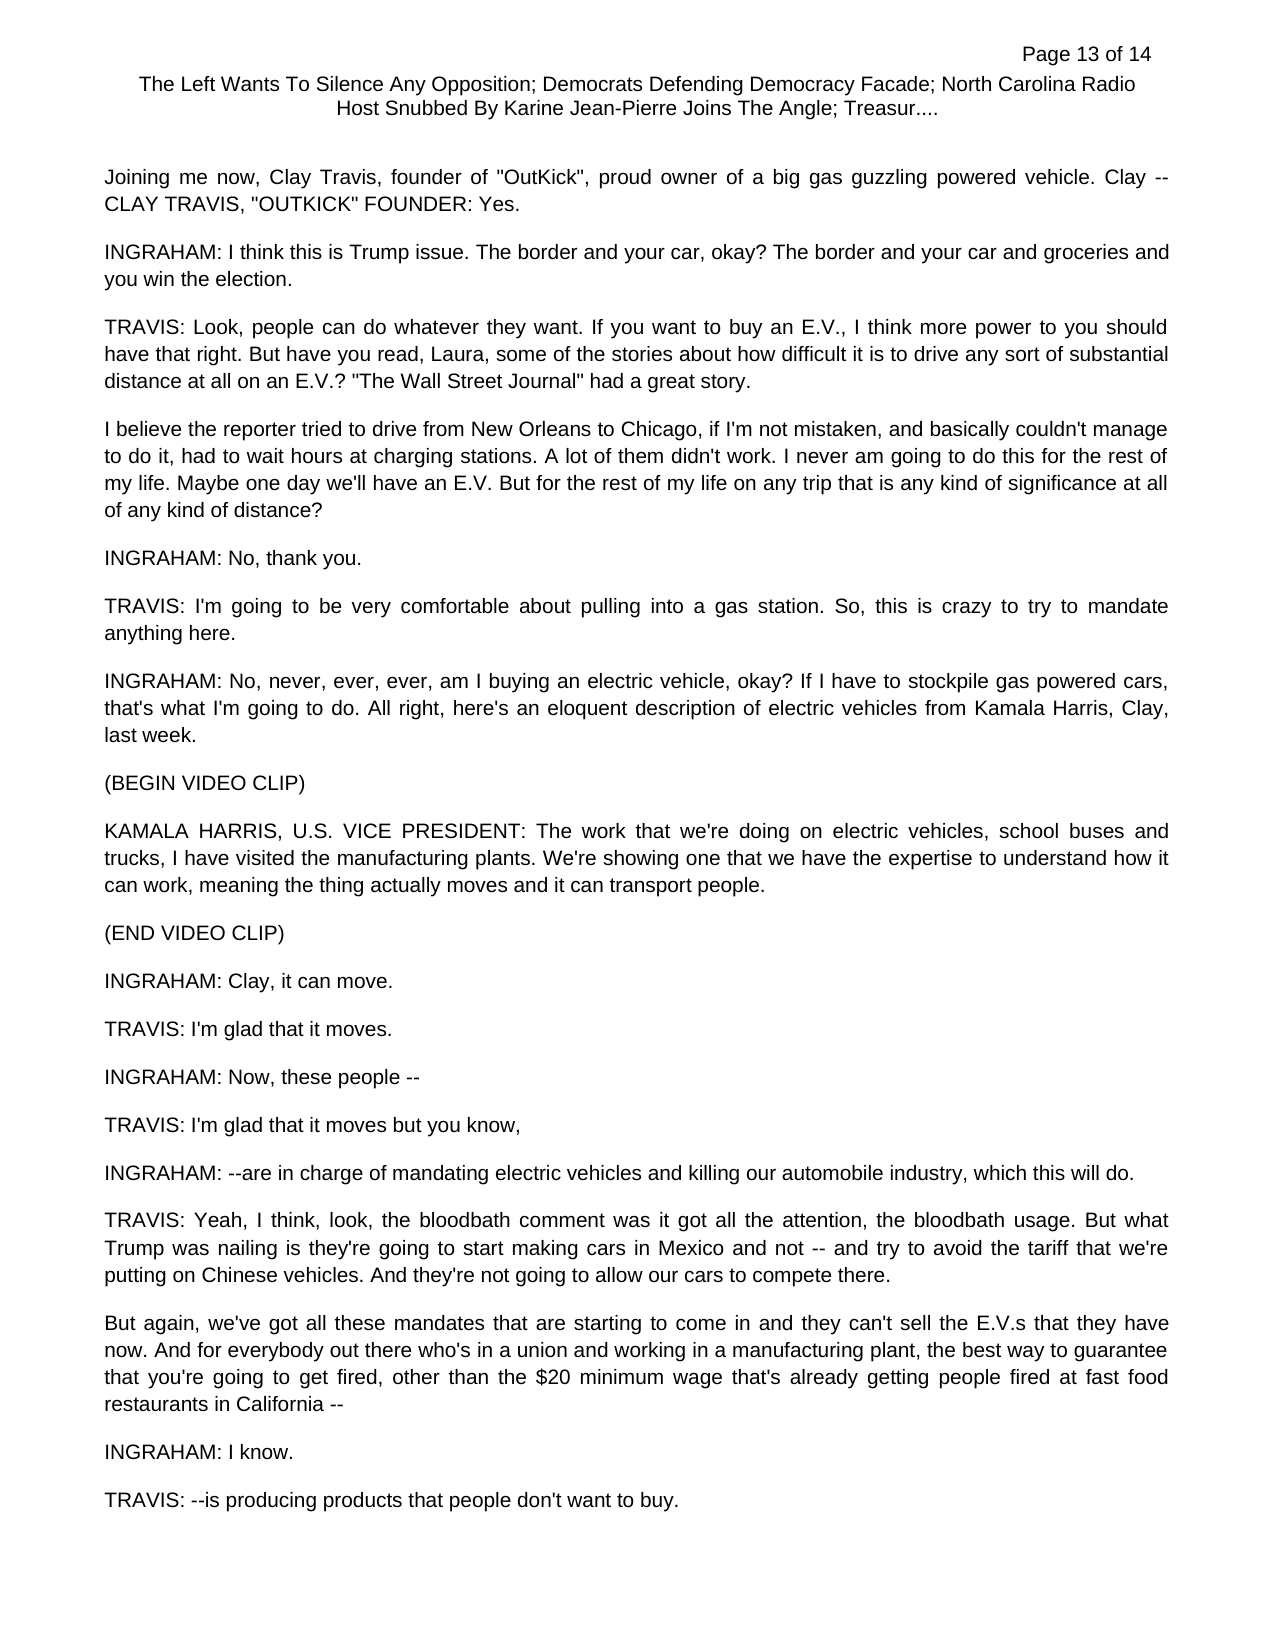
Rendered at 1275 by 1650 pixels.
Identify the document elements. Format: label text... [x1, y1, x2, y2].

text INGRAHAM: I know. [104, 1436, 1171, 1463]
text TRAVIS: Look, people can do whatever they want. If you want to buy an E.V., I think more power to you should have that right. But have you read, Laura, some of the stories about how difficult it is to drive any sort of substantial distance at all on an E.V.? "The Wall Street Journal" had a great story. [104, 311, 1171, 393]
text INGRAHAM: No, never, ever, ever, am I buying an electric vehicle, okay? If I have to stockpile gas powered cars, that's what I'm going to do. All right, here's an eloquent description of electric vehicles from Kamala Harris, Clay, last week. [104, 666, 1171, 747]
text But again, we've got all these mandates that are starting to come in and they can't sell the E.V.s that they have now. And for everybody out there who's in a union and working in a manufacturing plant, the best way to guarantee that you're going to get fired, other than the $20 minimum wage that's already getting people fired at fast food restaurants in California -- [104, 1307, 1171, 1416]
text Joining me now, Clay Travis, founder of "OutKick", proud owner of a big gas guzzling powered vehicle. Clay -- CLAY TRAVIS, "OUTKICK" FOUNDER: Yes. [104, 161, 1171, 216]
text TRAVIS: I'm going to be very comfortable about pulling into a gas station. So, this is crazy to try to mandate anything here. [104, 591, 1171, 645]
text I believe the reporter tried to drive from New Orleans to Chicago, if I'm not mistaken, and basically couldn't manage to do it, had to wait hours at charging stations. A lot of them didn't work. I never am going to do this for the rest of my life. Maybe one day we'll have an E.V. But for the rest of my life on any trip that is any kind of significance at all of any kind of distance? [104, 413, 1171, 522]
text INGRAHAM: Now, these people -- [104, 1061, 1171, 1088]
text TRAVIS: I'm glad that it moves but you know, [104, 1109, 1171, 1136]
text KAMALA HARRIS, U.S. VICE PRESIDENT: The work that we're doing on electric vehicles, school buses and trucks, I have visited the manufacturing plants. We're showing one that we have the expertise to understand how it can work, meaning the thing actually moves and it can transport people. [104, 816, 1171, 897]
text (END VIDEO CLIP) [104, 918, 1171, 945]
text TRAVIS: Yeah, I think, look, the bloodbath comment was it got all the attention, the bloodbath usage. But what Trump was nailing is they're going to start making cars in Mexico and not -- and try to avoid the tariff that we're putting on Chinese vehicles. And they're not going to allow our cars to compete there. [104, 1205, 1171, 1286]
text (BEGIN VIDEO CLIP) [104, 768, 1171, 795]
text INGRAHAM: Clay, it can move. [104, 966, 1171, 993]
text TRAVIS: I'm glad that it moves. [104, 1013, 1171, 1041]
text TRAVIS: --is producing products that people don't want to buy. [104, 1484, 1171, 1511]
text INGRAHAM: No, thank you. [104, 543, 1171, 570]
text INGRAHAM: --are in charge of mandating electric vehicles and killing our automobile industry, which this will do. [104, 1157, 1171, 1184]
text INGRAHAM: I think this is Trump issue. The border and your car, okay? The border and your car and groceries and you win the election. [104, 236, 1171, 291]
